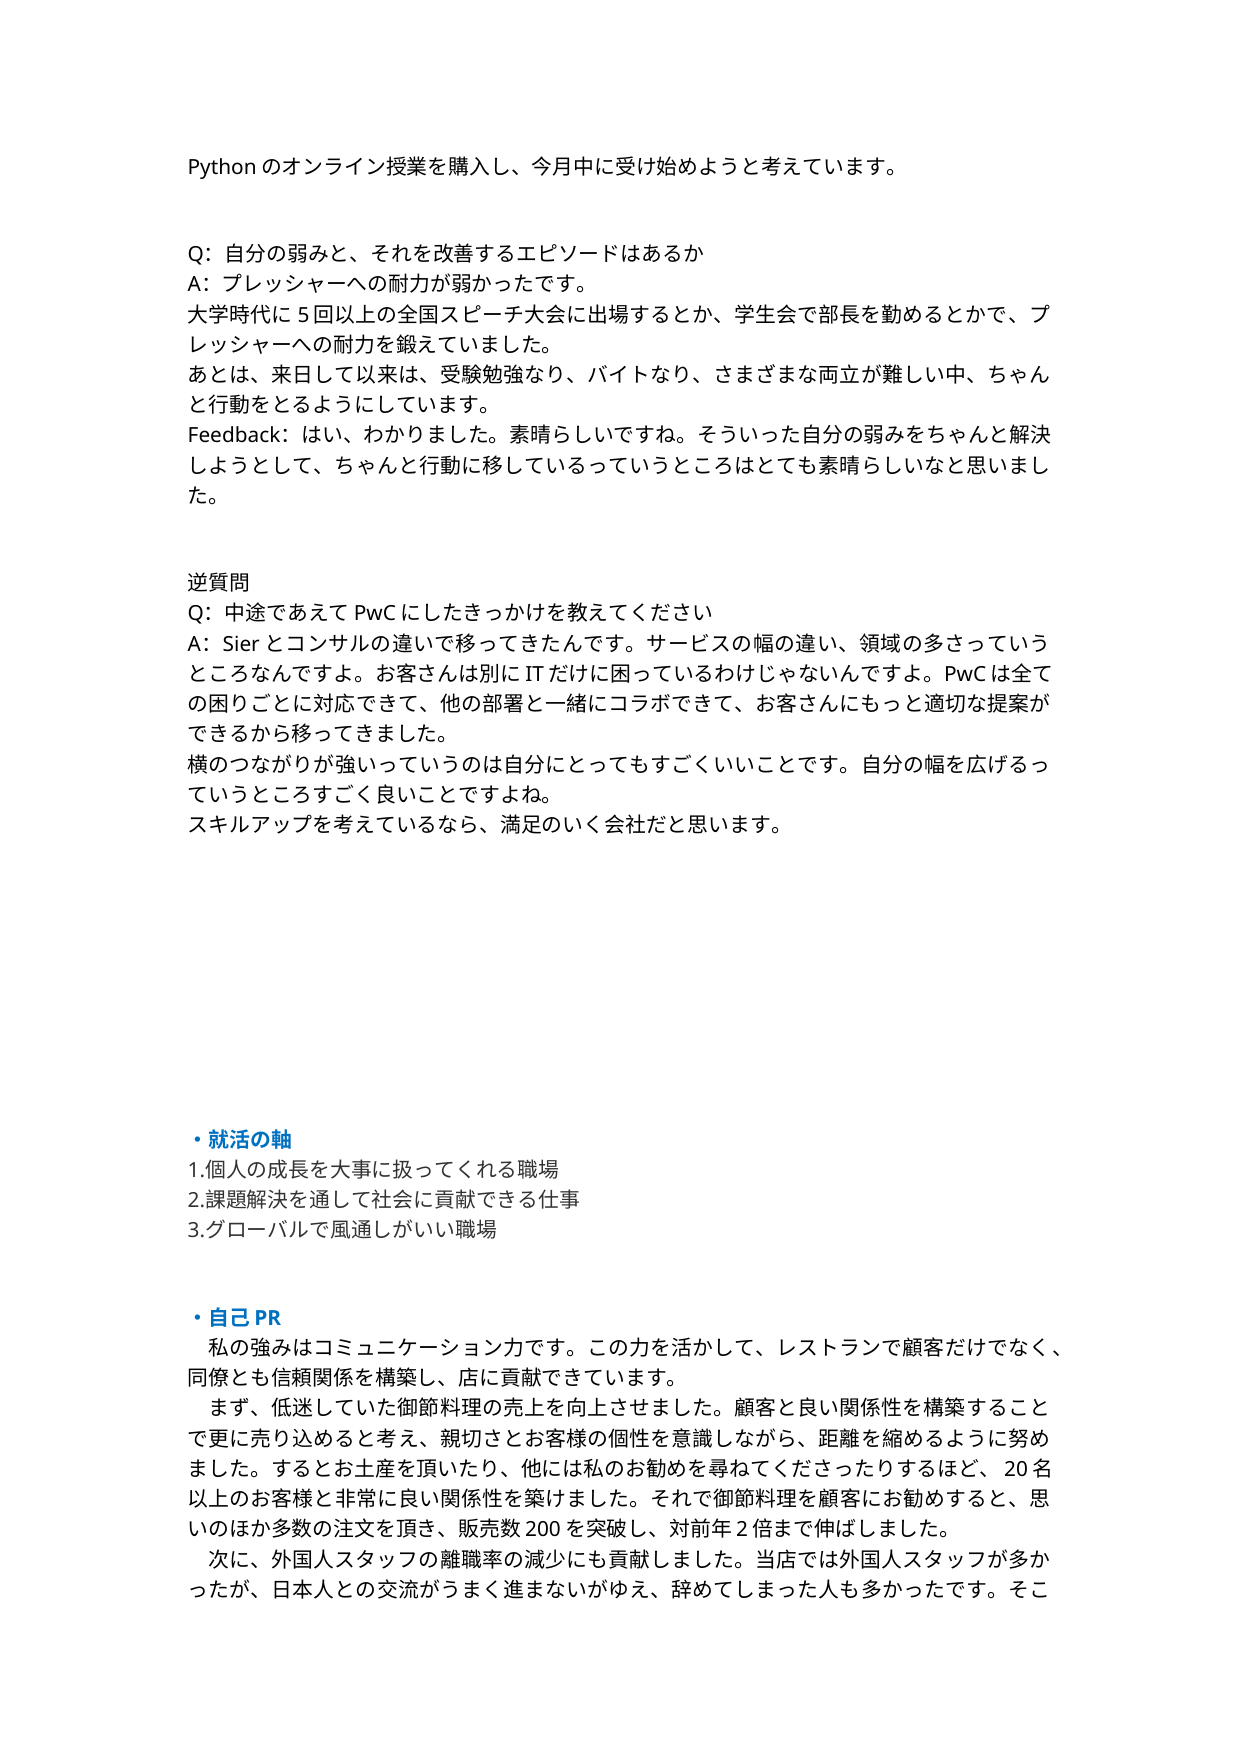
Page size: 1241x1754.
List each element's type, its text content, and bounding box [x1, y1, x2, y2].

text スキルアップを考えているなら、満足のいく会社だと思います。 [187, 808, 1053, 838]
text ・就活の軸 [187, 1123, 1053, 1153]
text 2.課題解決を通して社会に貢献できる仕事 [187, 1183, 1053, 1214]
text あとは、来日して以来は、受験勉強なり、バイトなり、さまざまな両立が難しい中、ちゃんと行動をとるようにしています。 [187, 358, 1053, 419]
text A：Sierとコンサルの違いで移ってきたんです。サービスの幅の違い、領域の多さっていうところなんですよ。お客さんは別にITだけに困っているわけじゃないんですよ。PwCは全ての困りごとに対応できて、他の部署と一緒にコラボできて、お客さんにもっと適切な提案ができるから移ってきました。 [187, 627, 1053, 748]
text A：プレッシャーへの耐力が弱かったです。 [187, 267, 1053, 298]
text 横のつながりが強いっていうのは自分にとってもすごくいいことです。自分の幅を広げるっていうところすごく良いことですよね。 [187, 748, 1053, 808]
text ・自己PR [187, 1301, 1053, 1331]
text Q：自分の弱みと、それを改善するエピソードはあるか [187, 237, 1053, 267]
text 1.個人の成長を大事に扱ってくれる職場 [187, 1153, 1053, 1183]
text Q：中途であえてPwCにしたきっかけを教えてください [187, 597, 1053, 627]
text 3.グローバルで風通しがいい職場 [187, 1214, 1053, 1244]
text 大学時代に5回以上の全国スピーチ大会に出場するとか、学生会で部長を勤めるとかで、プレッシャーへの耐力を鍛えていました。 [187, 298, 1053, 358]
text 逆質問 [187, 566, 1053, 597]
text Feedback：はい、わかりました。素晴らしいですね。そういった自分の弱みをちゃんと解決しようとして、ちゃんと行動に移しているっていうところはとても素晴らしいなと思いました。 [187, 419, 1053, 509]
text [187, 1543, 1053, 1603]
text 私の強みはコミュニケーション力です。この力を活かして、レストランで顧客だけでなく、同僚とも信頼関係を構築し、店に貢献できています。 [187, 1331, 1053, 1392]
text まず、低迷していた御節料理の売上を向上させました。顧客と良い関係性を構築することで更に売り込めると考え、親切さとお客様の個性を意識しながら、距離を縮めるように努めました。するとお土産を頂いたり、他には私のお勧めを尋ねてくださったりするほど、20名以上のお客様と非常に良い関係性を築けました。それで御節料理を顧客にお勧めすると、思いのほか多数の注文を頂き、販売数200を突破し、対前年2倍まで伸ばしました。 [187, 1392, 1053, 1543]
text Pythonのオンライン授業を購入し、今月中に受け始めようと考えています。 [187, 150, 1053, 180]
